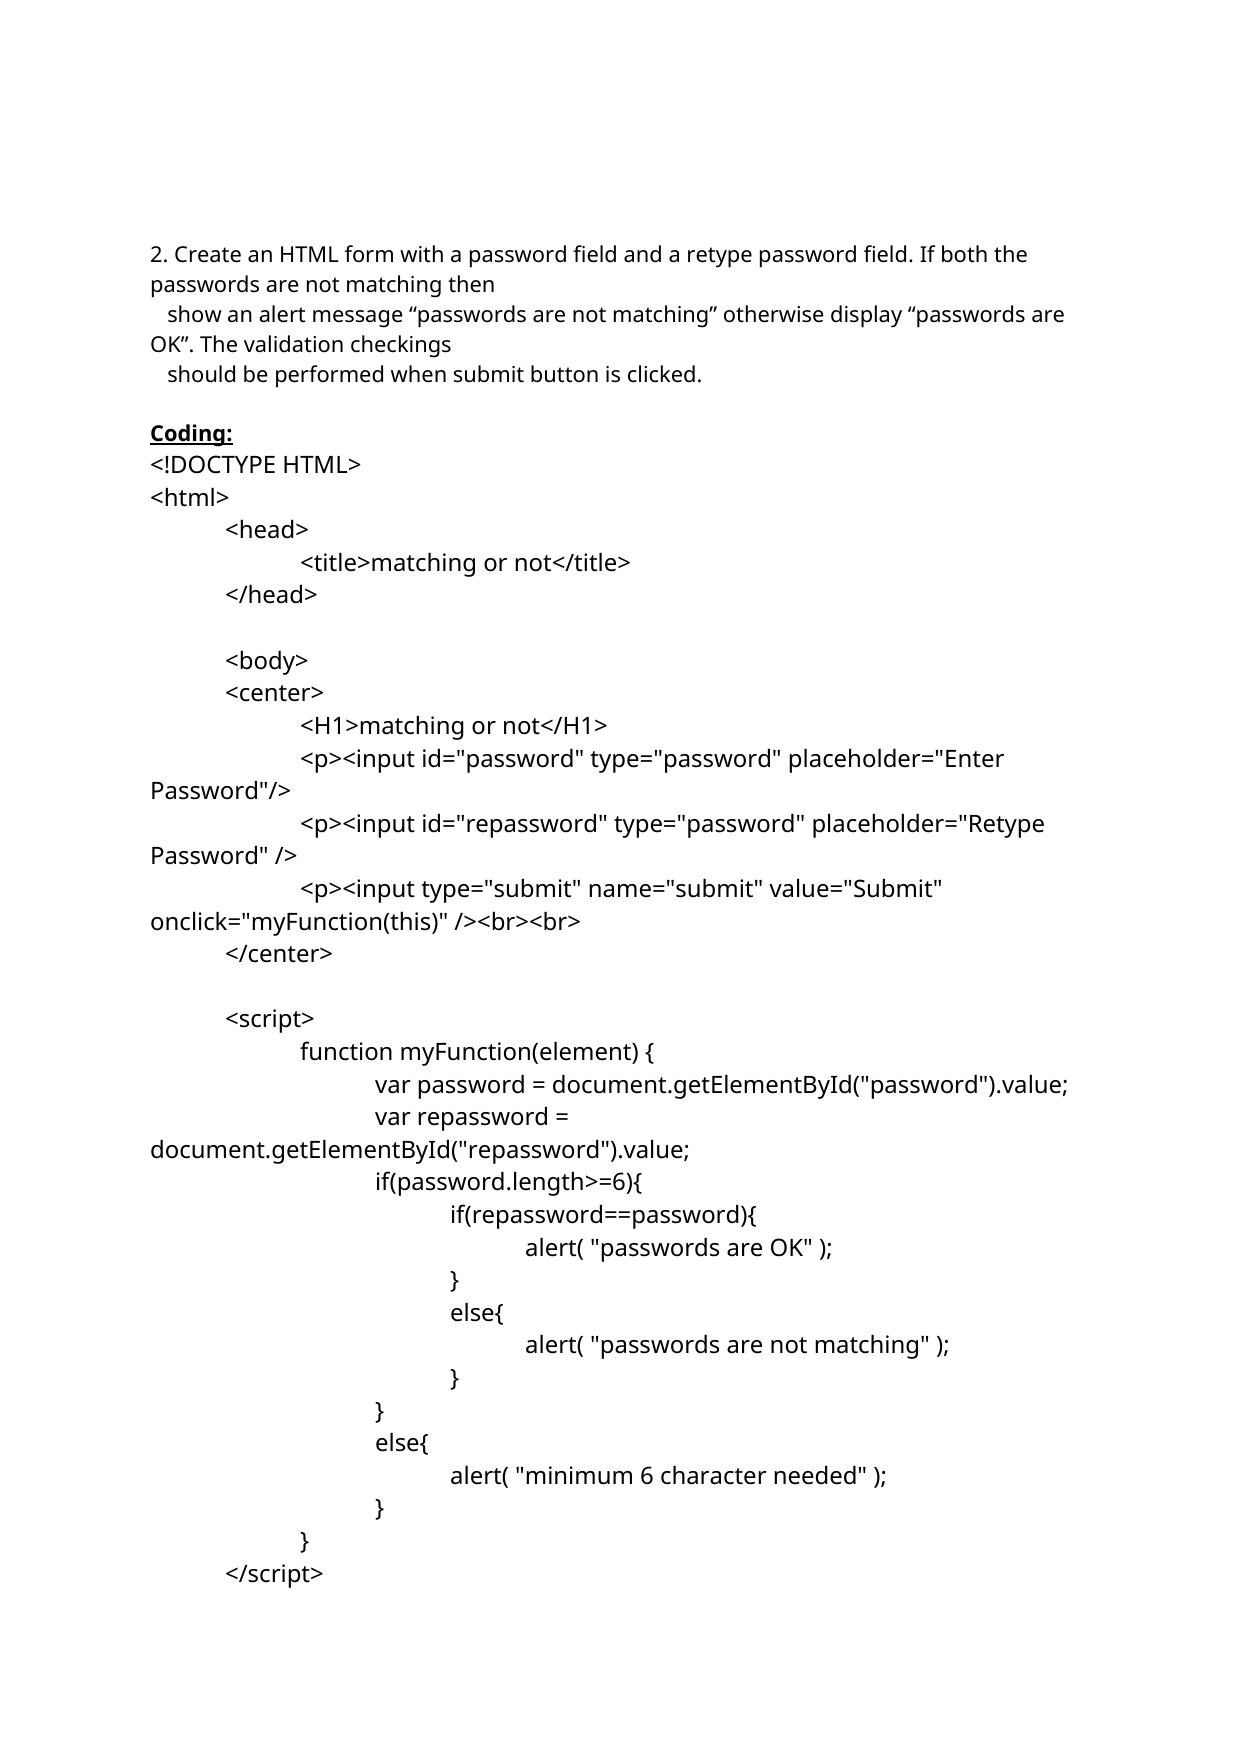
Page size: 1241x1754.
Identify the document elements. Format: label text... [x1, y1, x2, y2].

text </head> [150, 578, 1090, 611]
text if(password.length>=6){ [150, 1165, 1090, 1198]
text </script> [150, 1556, 1090, 1589]
text should be performed when submit button is clicked. [150, 358, 1090, 388]
text Coding: [150, 418, 1090, 448]
text <H1>matching or not</H1> [150, 709, 1090, 741]
text } [150, 1263, 1090, 1296]
text show an alert message “passwords are not matching” otherwise display “passwords are OK”. The validation checkings [150, 299, 1090, 358]
text <p><input id="repassword" type="password" placeholder="Retype Password" /> [150, 807, 1090, 872]
text <head> [150, 513, 1090, 546]
text var repassword = document.getElementById("repassword").value; [150, 1100, 1090, 1165]
text } [150, 1491, 1090, 1524]
text alert( "passwords are OK" ); [150, 1230, 1090, 1263]
text if(repassword==password){ [150, 1198, 1090, 1230]
text alert( "minimum 6 character needed" ); [150, 1459, 1090, 1491]
text <title>matching or not</title> [150, 546, 1090, 578]
text <center> [150, 676, 1090, 709]
text else{ [150, 1426, 1090, 1459]
text } [150, 1393, 1090, 1426]
text <p><input id="password" type="password" placeholder="Enter Password"/> [150, 741, 1090, 807]
text else{ [150, 1296, 1090, 1328]
text </center> [150, 937, 1090, 969]
text 2. Create an HTML form with a password field and a retype password field. If both the passwords are not matching then [150, 239, 1090, 299]
text <html> [150, 481, 1090, 513]
text <script> [150, 1002, 1090, 1035]
text <body> [150, 643, 1090, 676]
text <p><input type="submit" name="submit" value="Submit" onclick="myFunction(this)" /><br><br> [150, 872, 1090, 937]
text } [150, 1361, 1090, 1393]
text <!DOCTYPE HTML> [150, 448, 1090, 481]
text function myFunction(element) { [150, 1035, 1090, 1067]
text } [150, 1524, 1090, 1556]
text alert( "passwords are not matching" ); [150, 1328, 1090, 1361]
text var password = document.getElementById("password").value; [150, 1067, 1090, 1100]
